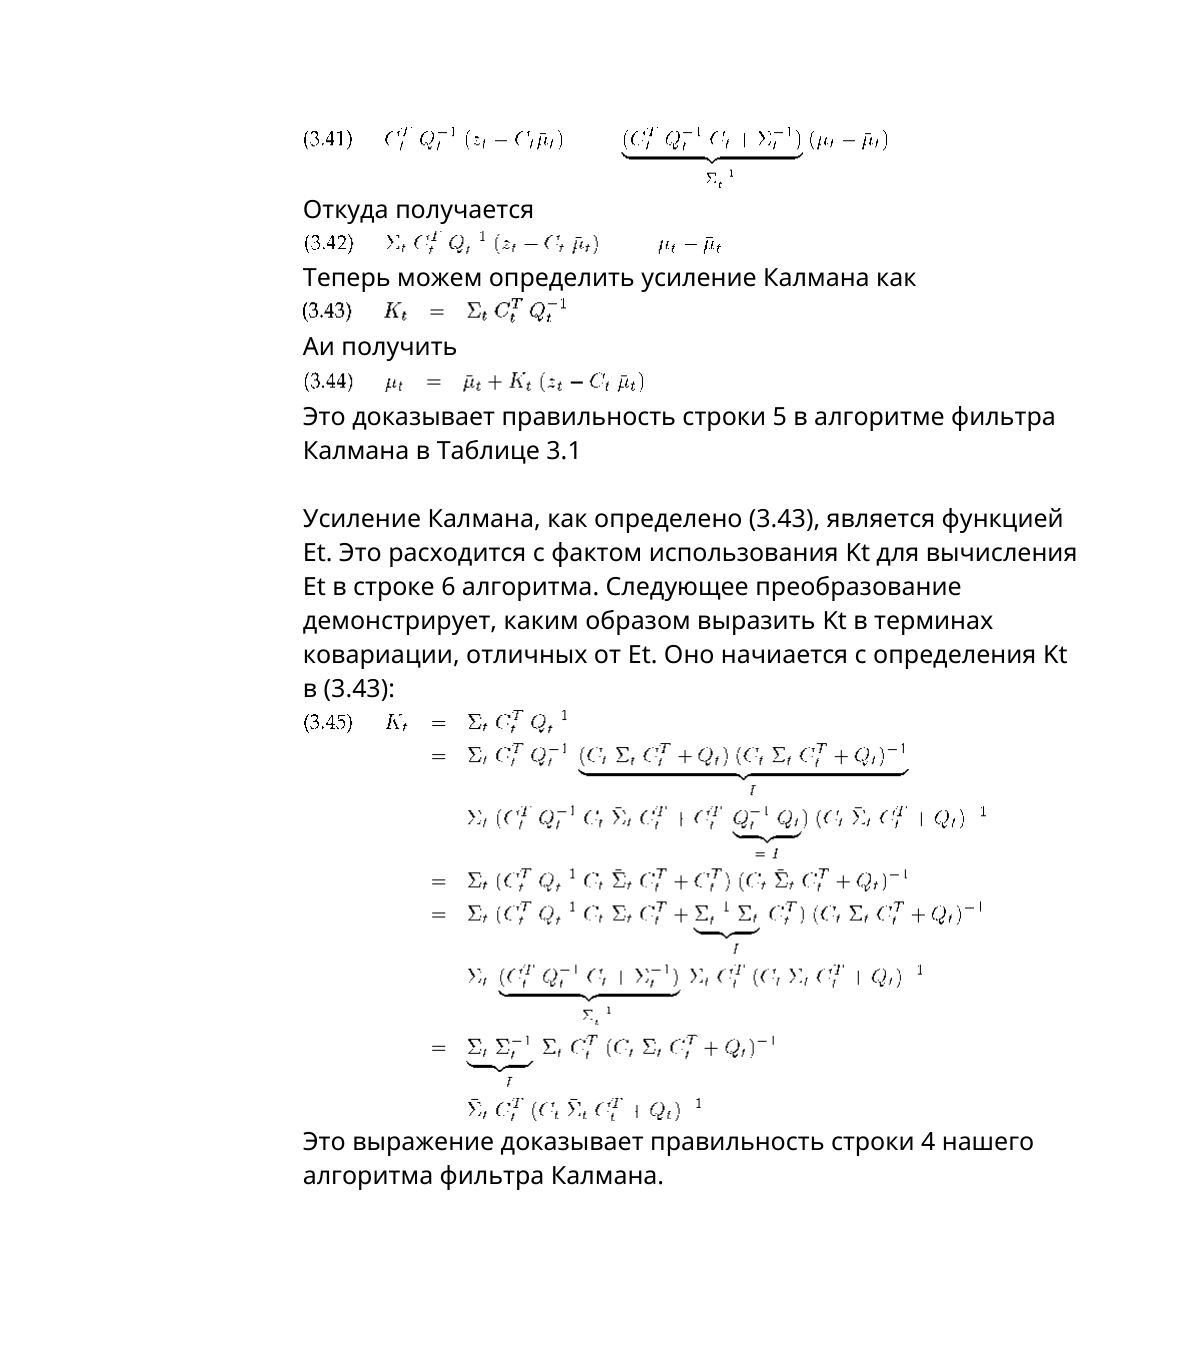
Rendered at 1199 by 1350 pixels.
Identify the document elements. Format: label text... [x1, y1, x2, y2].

picture [302, 362, 649, 399]
picture [302, 127, 892, 192]
picture [302, 225, 728, 259]
text Откуда получается [303, 191, 1086, 225]
text Aи получить [303, 328, 1086, 363]
text Это выражение доказывает правильность строки 4 нашего алгоритма фильтра Калмана. [303, 1123, 1086, 1191]
text Усиление Калмана, как определено (3.43), является функцией Et. Это расходится с фактом использования Kt для вычисления Et в строке 6 алгоритма. Следующее преобразование демонстрирует, каким образом выразить Kt в терминах ковариации, отличных от Et. Оно начиается с определения Kt в (3.43): [303, 501, 1086, 705]
picture [302, 293, 572, 329]
picture [302, 705, 991, 1124]
text Это доказывает правильность строки 5 в алгоритме фильтра Калмана в Таблице 3.1 [303, 399, 1086, 467]
text Теперь можем определить усиление Калмана как [303, 259, 1086, 293]
